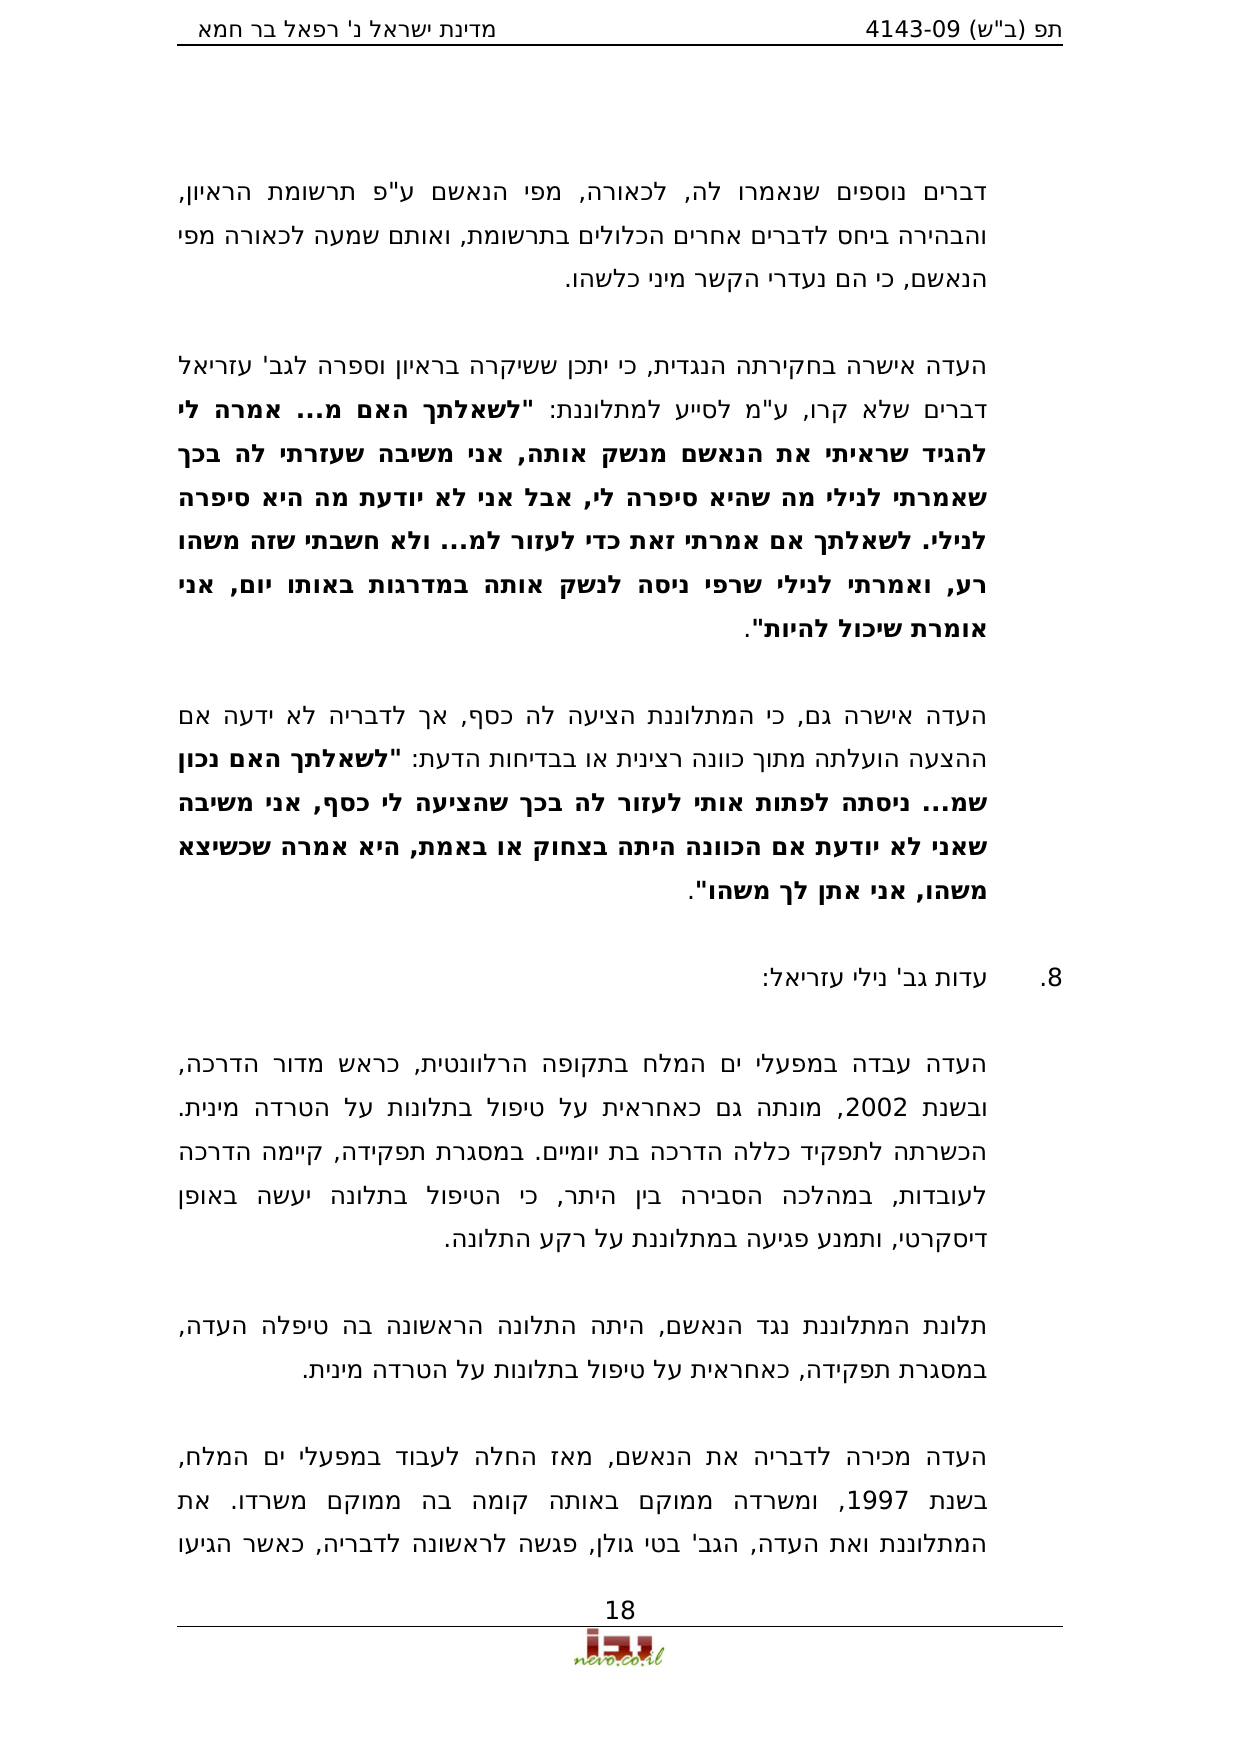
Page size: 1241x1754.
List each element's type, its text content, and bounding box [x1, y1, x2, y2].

picture [574, 1628, 666, 1667]
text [177, 1442, 988, 1559]
text העדה עבדה במפעלי ים המלח בתקופה הרלוונטית, כראש מדור הדרכה, ובשנת 2002, מונתה גם כאחראית על טיפול בתלונות על הטרדה מינית. הכשרתה לתפקיד כללה הדרכה בת יומיים. במסגרת תפקידה, קיימה הדרכה לעובדות, במהלכה הסבירה בין היתר, כי הטיפול בתלונה יעשה באופן דיסקרטי, ותמנע פגיעה במתלוננת על רקע התלונה. [177, 1050, 988, 1254]
text 8. עדות גב' נילי עזריאל: [177, 963, 1063, 992]
text תלונת המתלוננת נגד הנאשם, היתה התלונה הראשונה בה טיפלה העדה, במסגרת תפקידה, כאחראית על טיפול בתלונות על הטרדה מינית. [177, 1312, 988, 1384]
text העדה אישרה בחקירתה הנגדית, כי יתכן ששיקרה בראיון וספרה לגב' עזריאל דברים שלא קרו, ע"מ לסייע למתלוננת: "לשאלתך האם מ... אמרה לי להגיד שראיתי את הנאשם מנשק אותה, אני משיבה שעזרתי לה בכך שאמרתי לנילי מה שהיא סיפרה לי, אבל אני לא יודעת מה היא סיפרה לנילי. לשאלתך אם אמרתי זאת כדי לעזור למ... ולא חשבתי שזה משהו רע, ואמרתי לנילי שרפי ניסה לנשק אותה במדרגות באותו יום, אני אומרת שיכול להיות". [177, 352, 988, 643]
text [177, 177, 988, 294]
text העדה אישרה גם, כי המתלוננת הציעה לה כסף, אך לדבריה לא ידעה אם ההצעה הועלתה מתוך כוונה רצינית או בבדיחות הדעת: "לשאלתך האם נכון שמ... ניסתה לפתות אותי לעזור לה בכך שהציעה לי כסף, אני משיבה שאני לא יודעת אם הכוונה היתה בצחוק או באמת, היא אמרה שכשיצא משהו, אני אתן לך משהו". [177, 701, 988, 905]
